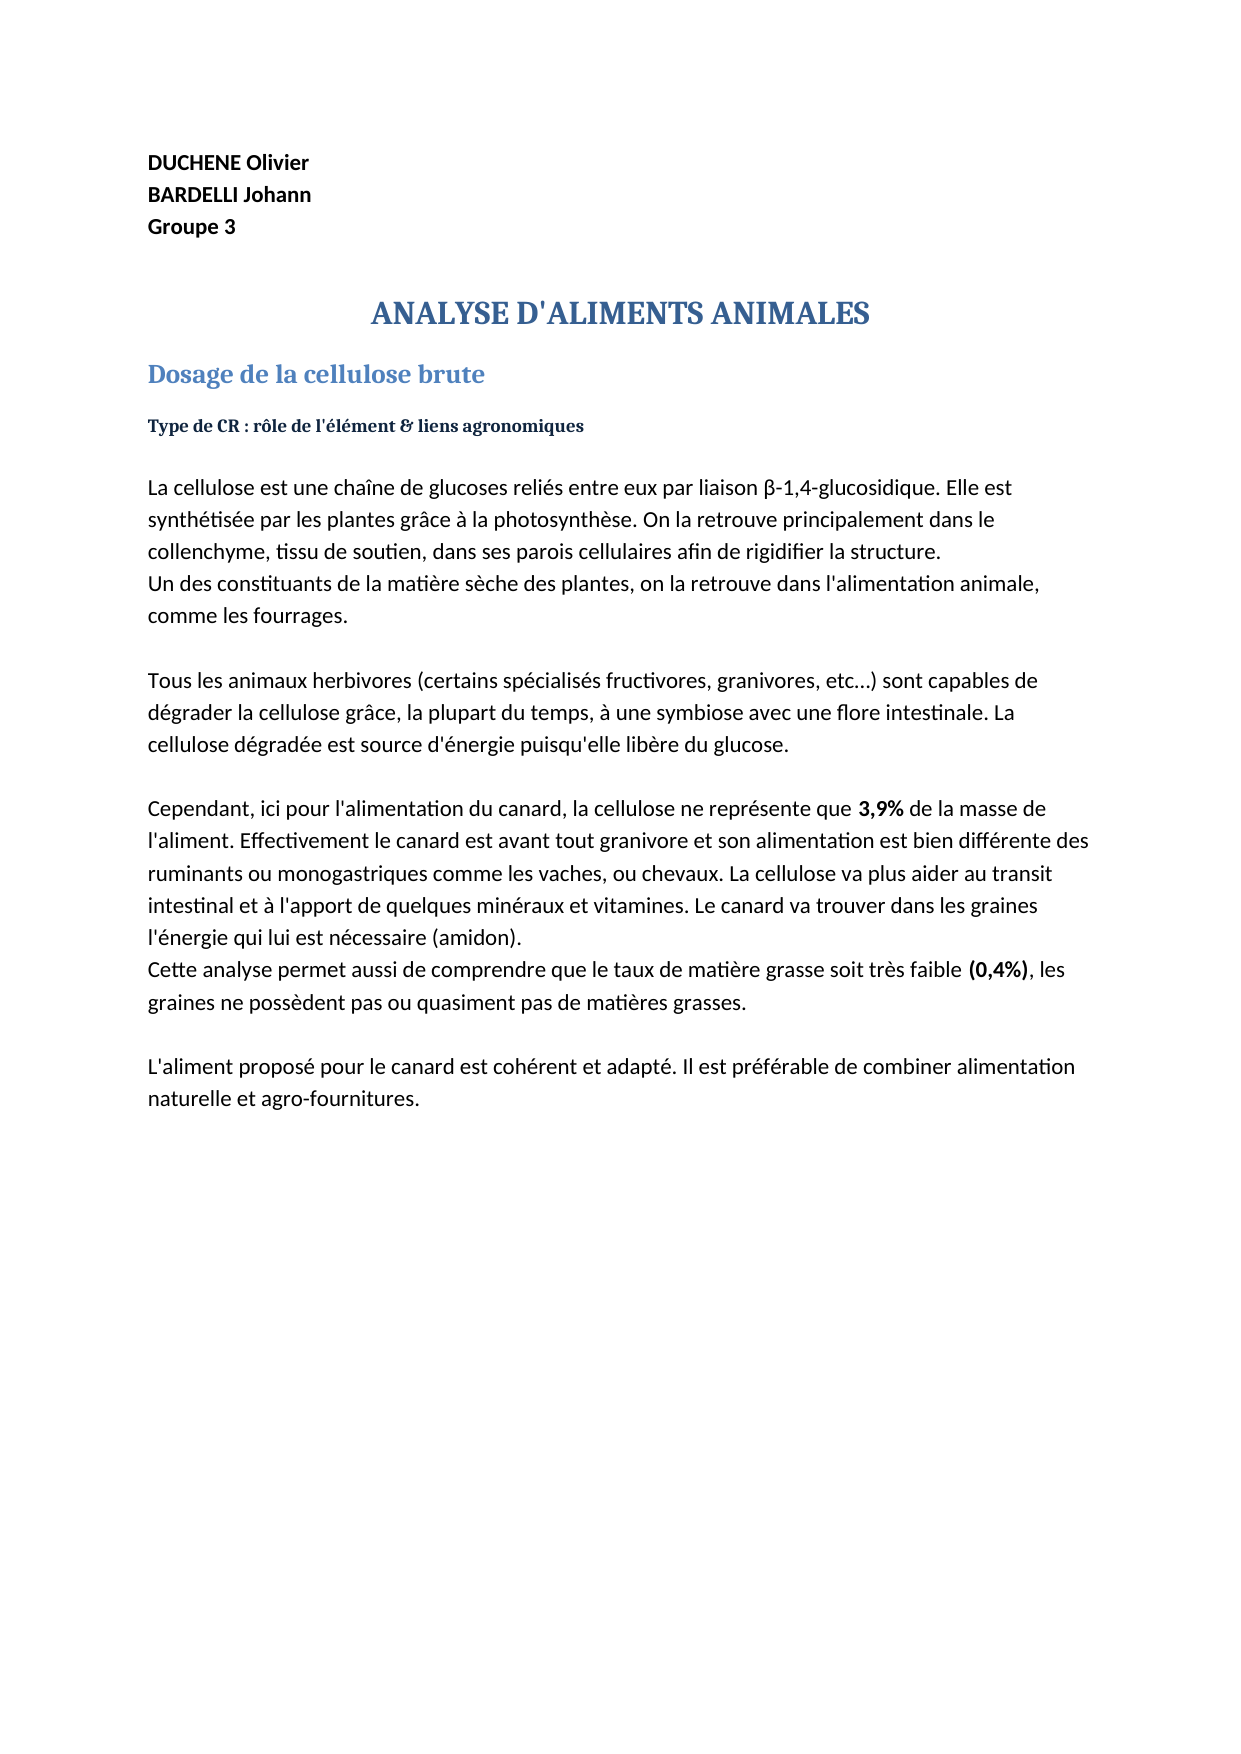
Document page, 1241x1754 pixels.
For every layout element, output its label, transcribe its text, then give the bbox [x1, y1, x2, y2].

subtitle Dosage de la cellulose brute [148, 359, 1093, 390]
text Cependant, ici pour l'alimentation du canard, la cellulose ne représente que 3,9% de la masse de l'aliment. Effectivement le canard est avant tout granivore et son alimentation est bien différente des ruminants ou monogastriques comme les vaches, ou chevaux. La cellulose va plus aider au transit intestinal et à l'apport de quelques minéraux et vitamines. Le canard va trouver dans les graines l'énergie qui lui est nécessaire (amidon). [148, 794, 1093, 951]
text Groupe 3 [148, 212, 1093, 240]
text Tous les animaux herbivores (certains spécialisés fructivores, granivores, etc…) sont capables de dégrader la cellulose grâce, la plupart du temps, à une symbiose avec une flore intestinale. La cellulose dégradée est source d'énergie puisqu'elle libère du glucose. [148, 666, 1093, 758]
text DUCHENE Olivier [148, 148, 1093, 176]
text La cellulose est une chaîne de glucoses reliés entre eux par liaison β-1,4-glucosidique. Elle est synthétisée par les plantes grâce à la photosynthèse. On la retrouve principalement dans le collenchyme, tissu de soutien, dans ses parois cellulaires afin de rigidifier la structure. [148, 473, 1093, 565]
text Cette analyse permet aussi de comprendre que le taux de matière grasse soit très faible (0,4%), les graines ne possèdent pas ou quasiment pas de matières grasses. [148, 955, 1093, 1016]
text Un des constituants de la matière sèche des plantes, on la retrouve dans l'alimentation animale, comme les fourrages. [148, 569, 1093, 629]
text L'aliment proposé pour le canard est cohérent et adapté. Il est préférable de combiner alimentation naturelle et agro-fournitures. [148, 1052, 1093, 1112]
subtitle Type de CR : rôle de l'élément & liens agronomiques [148, 416, 1093, 437]
subtitle ANALYSE D'ALIMENTS ANIMALES [148, 294, 1093, 332]
text BARDELLI Johann [148, 180, 1093, 208]
